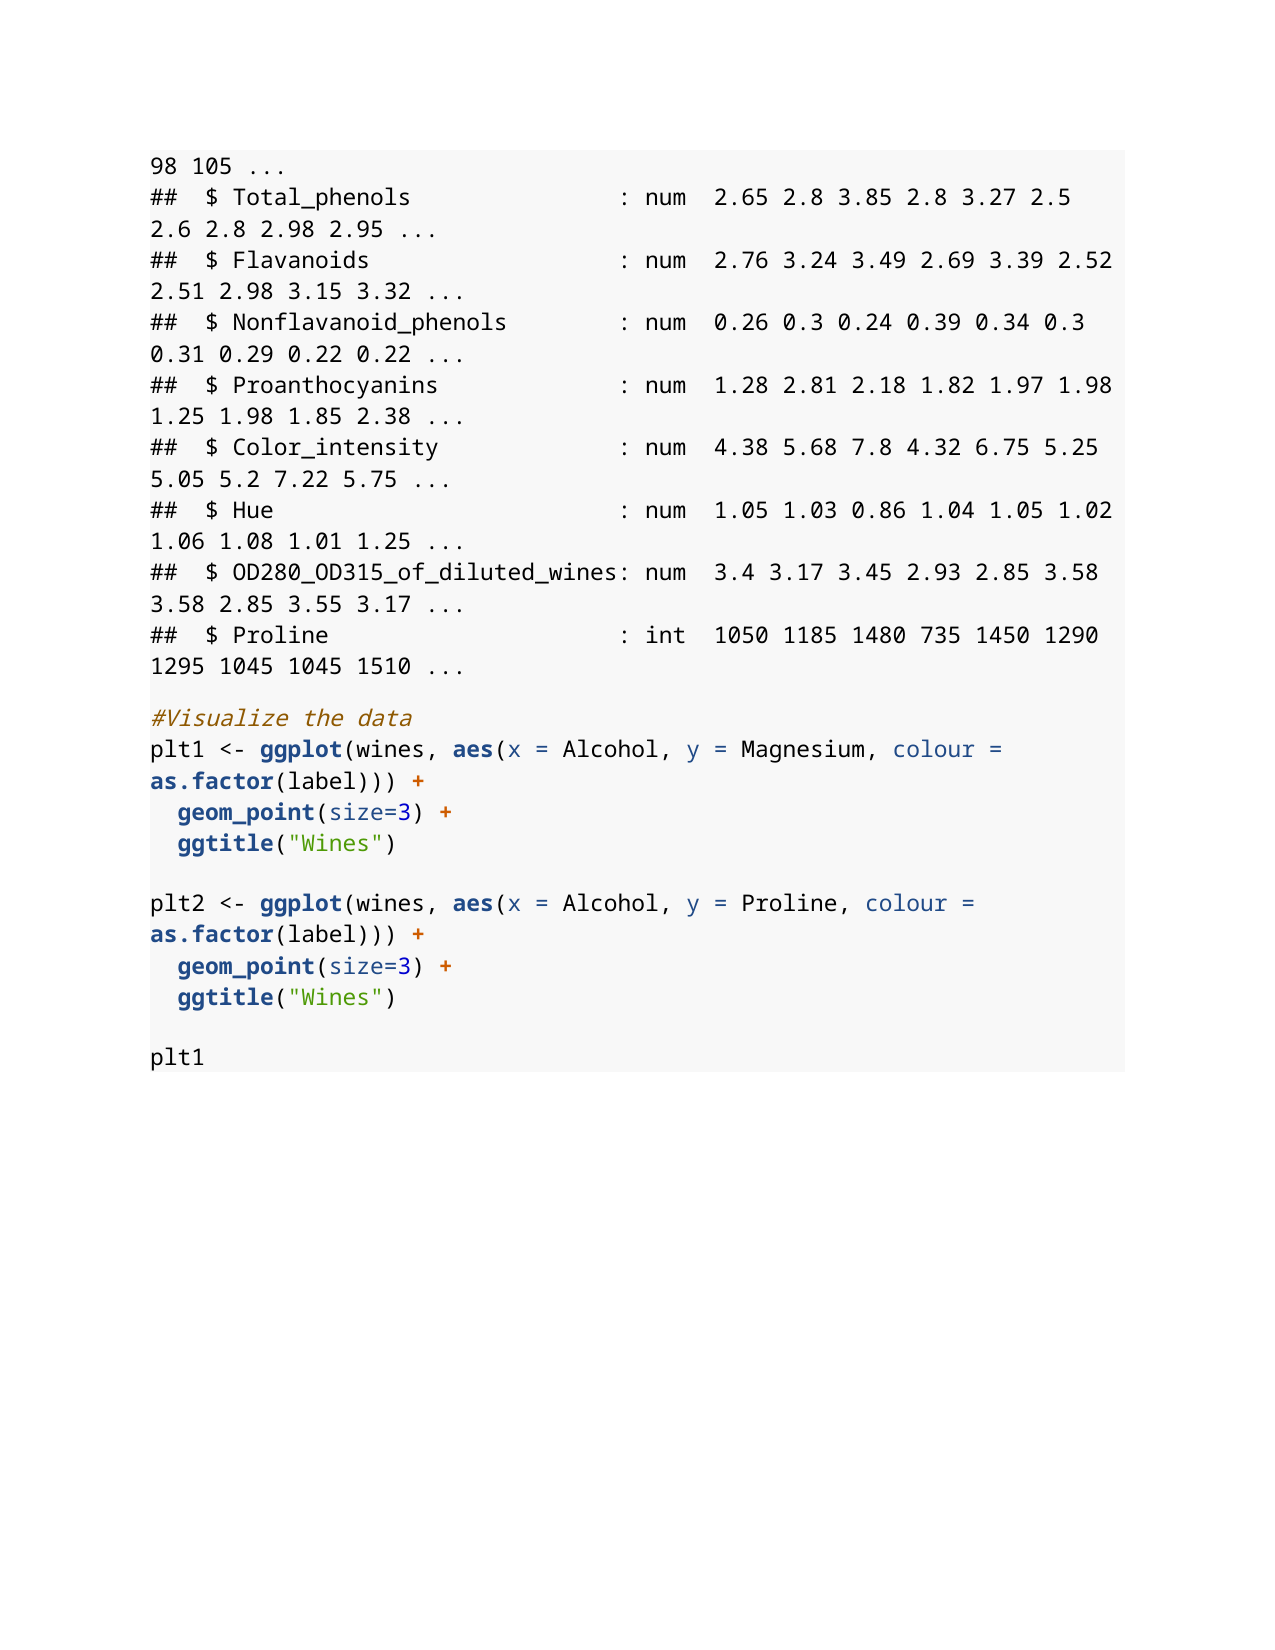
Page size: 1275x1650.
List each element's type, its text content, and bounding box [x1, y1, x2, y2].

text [150, 150, 1125, 681]
text #Visualize the data plt1 <- ggplot(wines, aes(x = Alcohol, y = Magnesium, colour = as.factor(label))) + geom_point(size=3) + ggtitle("Wines") plt2 <- ggplot(wines, aes(x = Alcohol, y = Proline, colour = as.factor(label))) + geom_point(size=3) + ggtitle("Wines") plt1 [150, 702, 1125, 1072]
